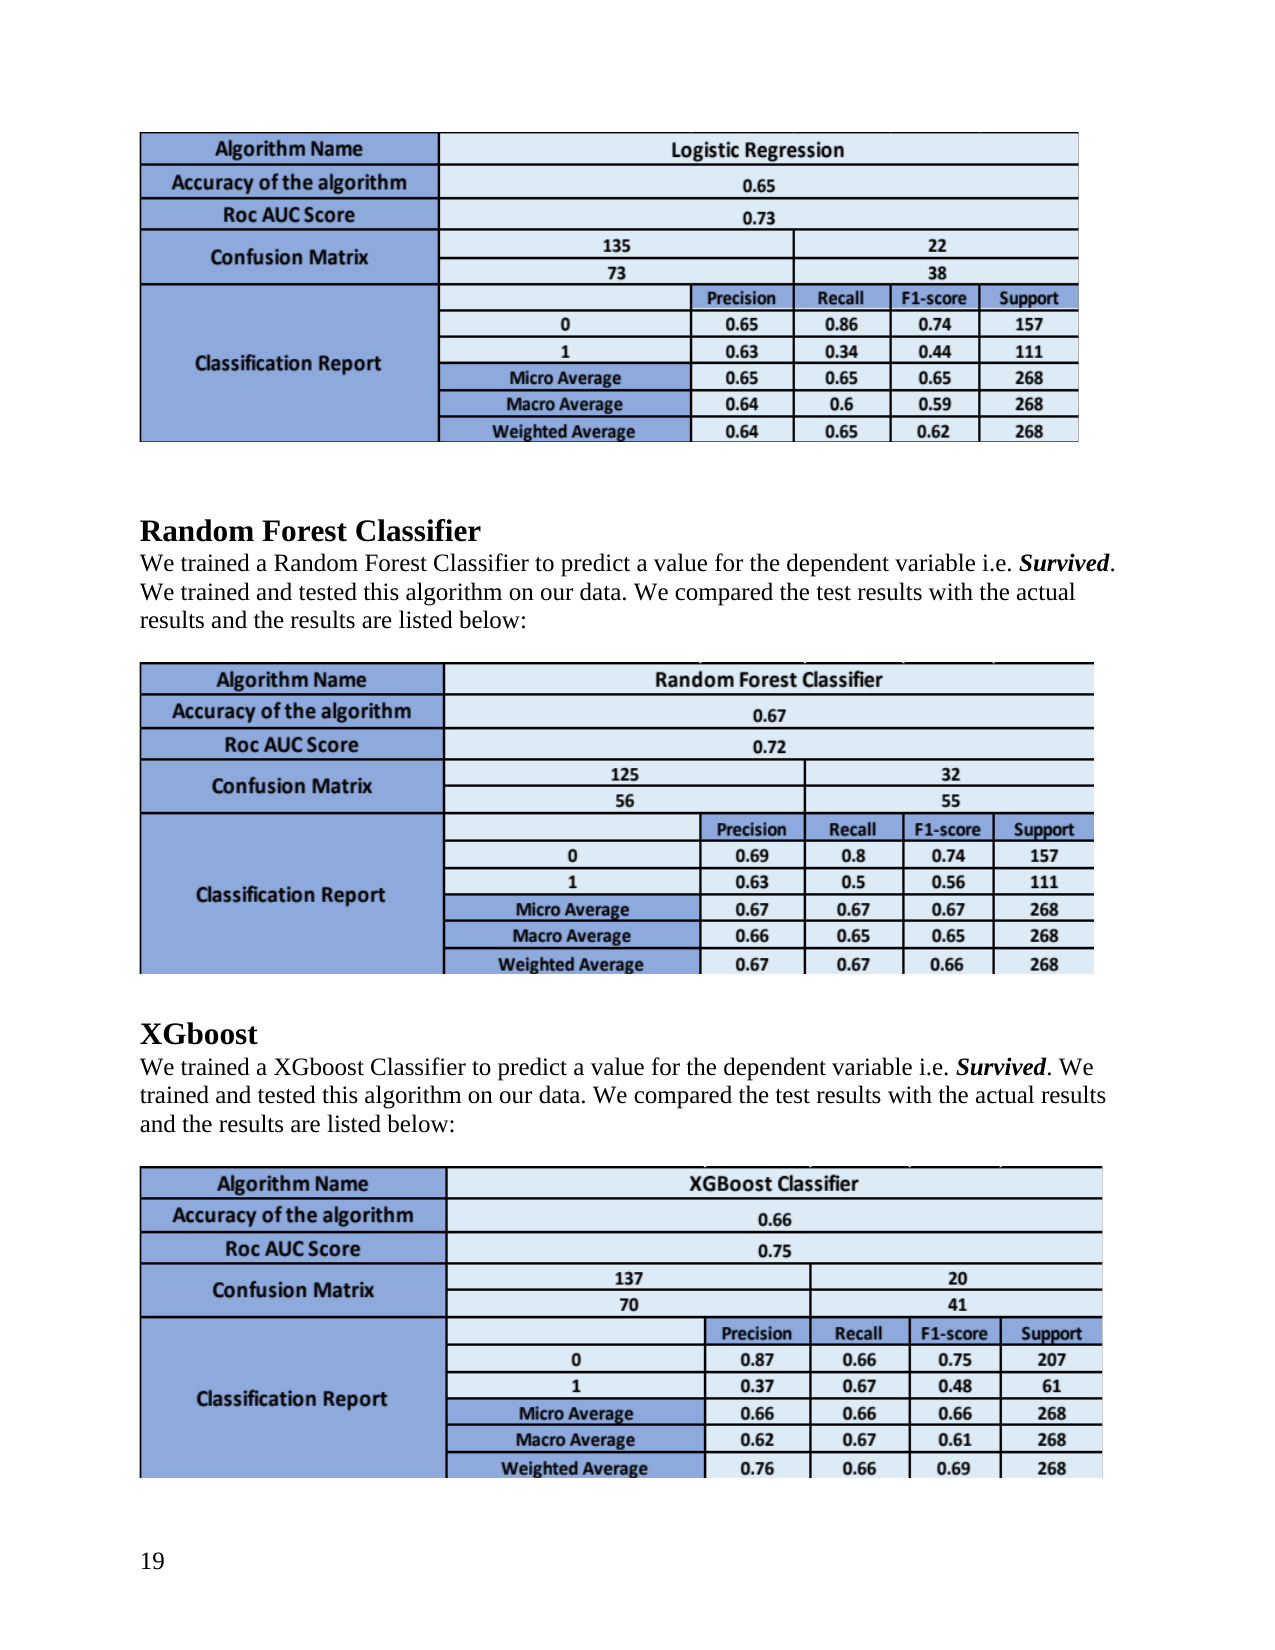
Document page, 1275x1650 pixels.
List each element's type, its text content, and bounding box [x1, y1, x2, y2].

subtitle XGboost [139, 1016, 1136, 1052]
text We trained a XGboost Classifier to predict a value for the dependent variable i.e. Survived. We trained and tested this algorithm on our data. We compared the test results with the actual results and the results are listed below: [139, 1052, 1136, 1138]
subtitle Random Forest Classifier [139, 512, 1136, 548]
text We trained a Random Forest Classifier to predict a value for the dependent variable i.e. Survived. We trained and tested this algorithm on our data. We compared the test results with the actual results and the results are listed below: [139, 548, 1136, 634]
